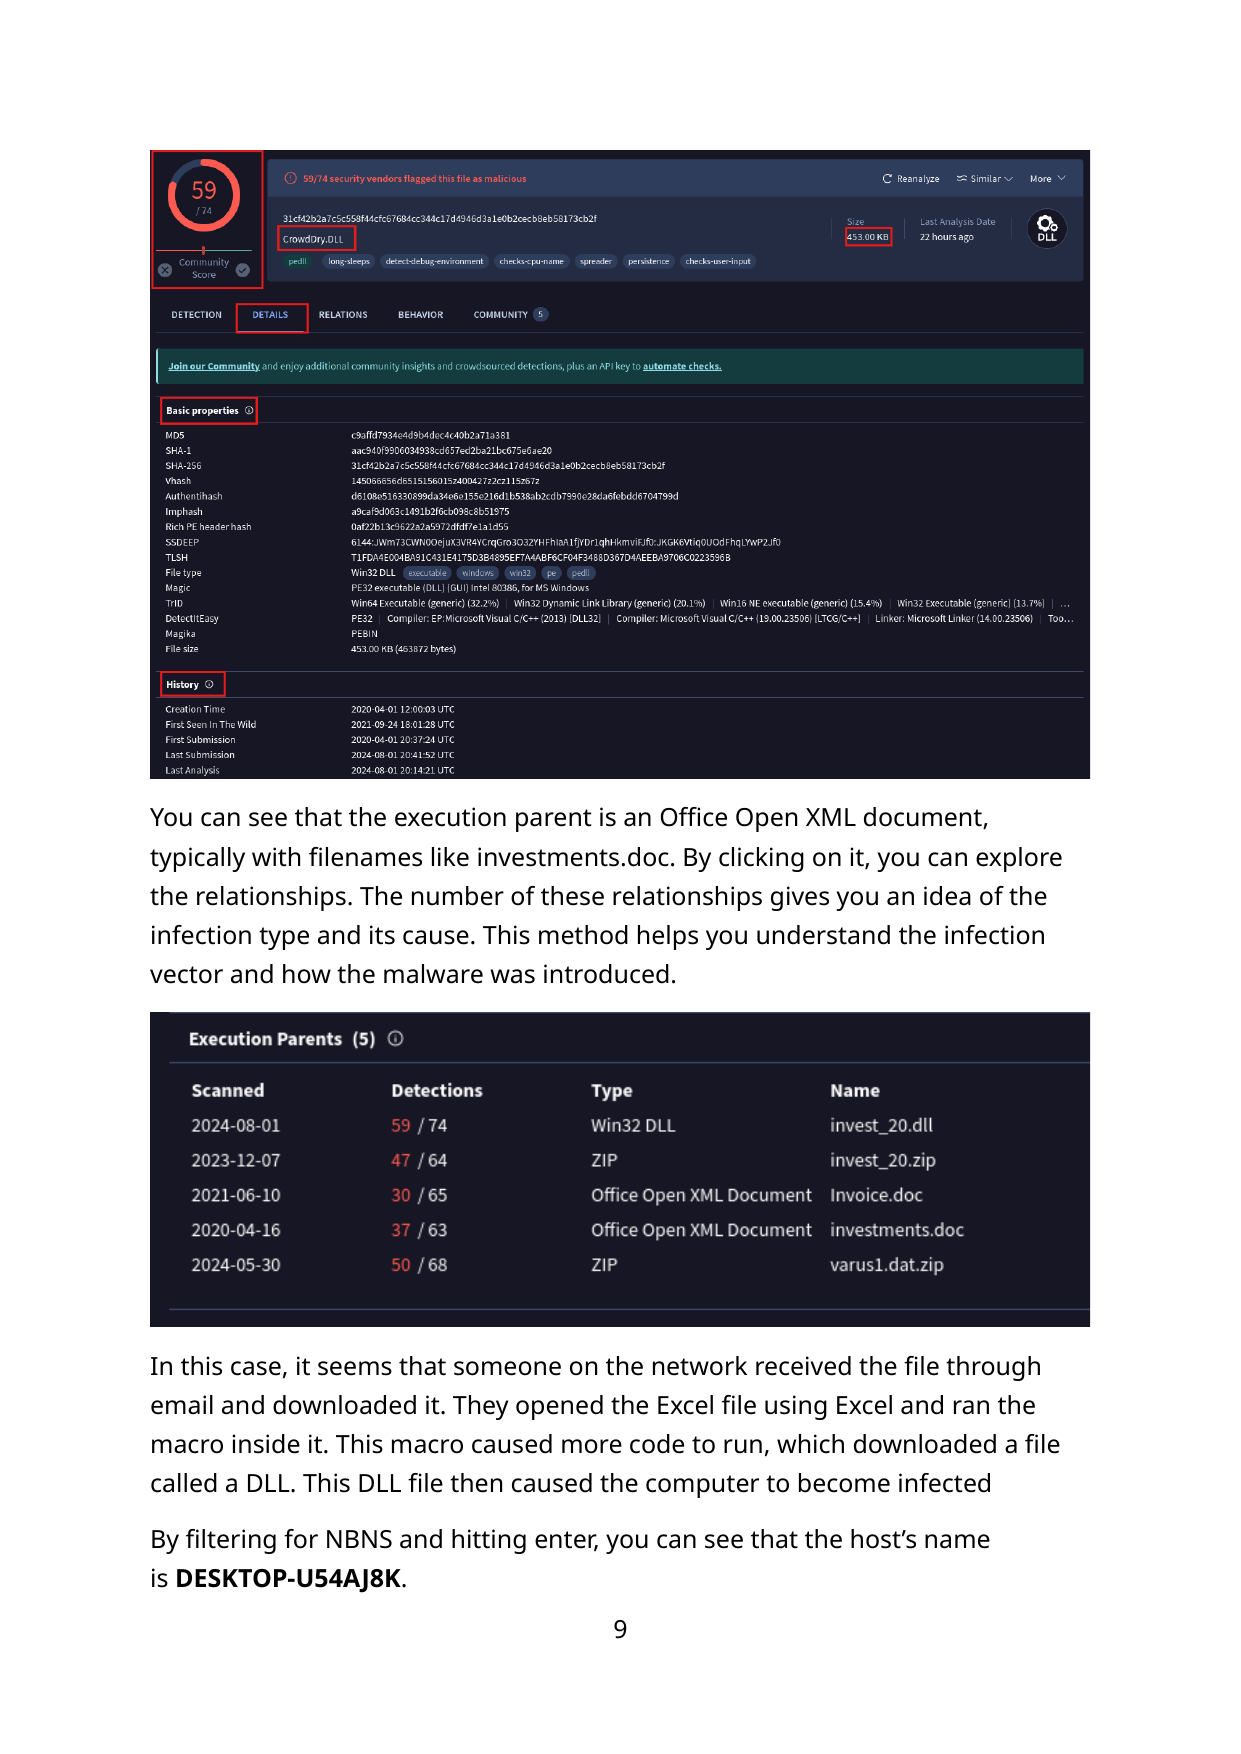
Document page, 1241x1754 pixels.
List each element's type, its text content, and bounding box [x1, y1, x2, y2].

text In this case, it seems that someone on the network received the file through email and downloaded it. They opened the Excel file using Excel and ran the macro inside it. This macro caused more code to run, which downloaded a file called a DLL. This DLL file then caused the computer to become infected [150, 1348, 1090, 1500]
picture [150, 150, 1091, 779]
text You can see that the execution parent is an Office Open XML document, typically with filenames like investments.doc. By clicking on it, you can explore the relationships. The number of these relationships gives you an idea of the infection type and its cause. This method helps you understand the infection vector and how the malware was introduced. [150, 800, 1090, 991]
picture [150, 1012, 1091, 1327]
text By filtering for NBNS and hitting enter, you can see that the host’s name is DESKTOP-U54AJ8K. [150, 1522, 1090, 1595]
